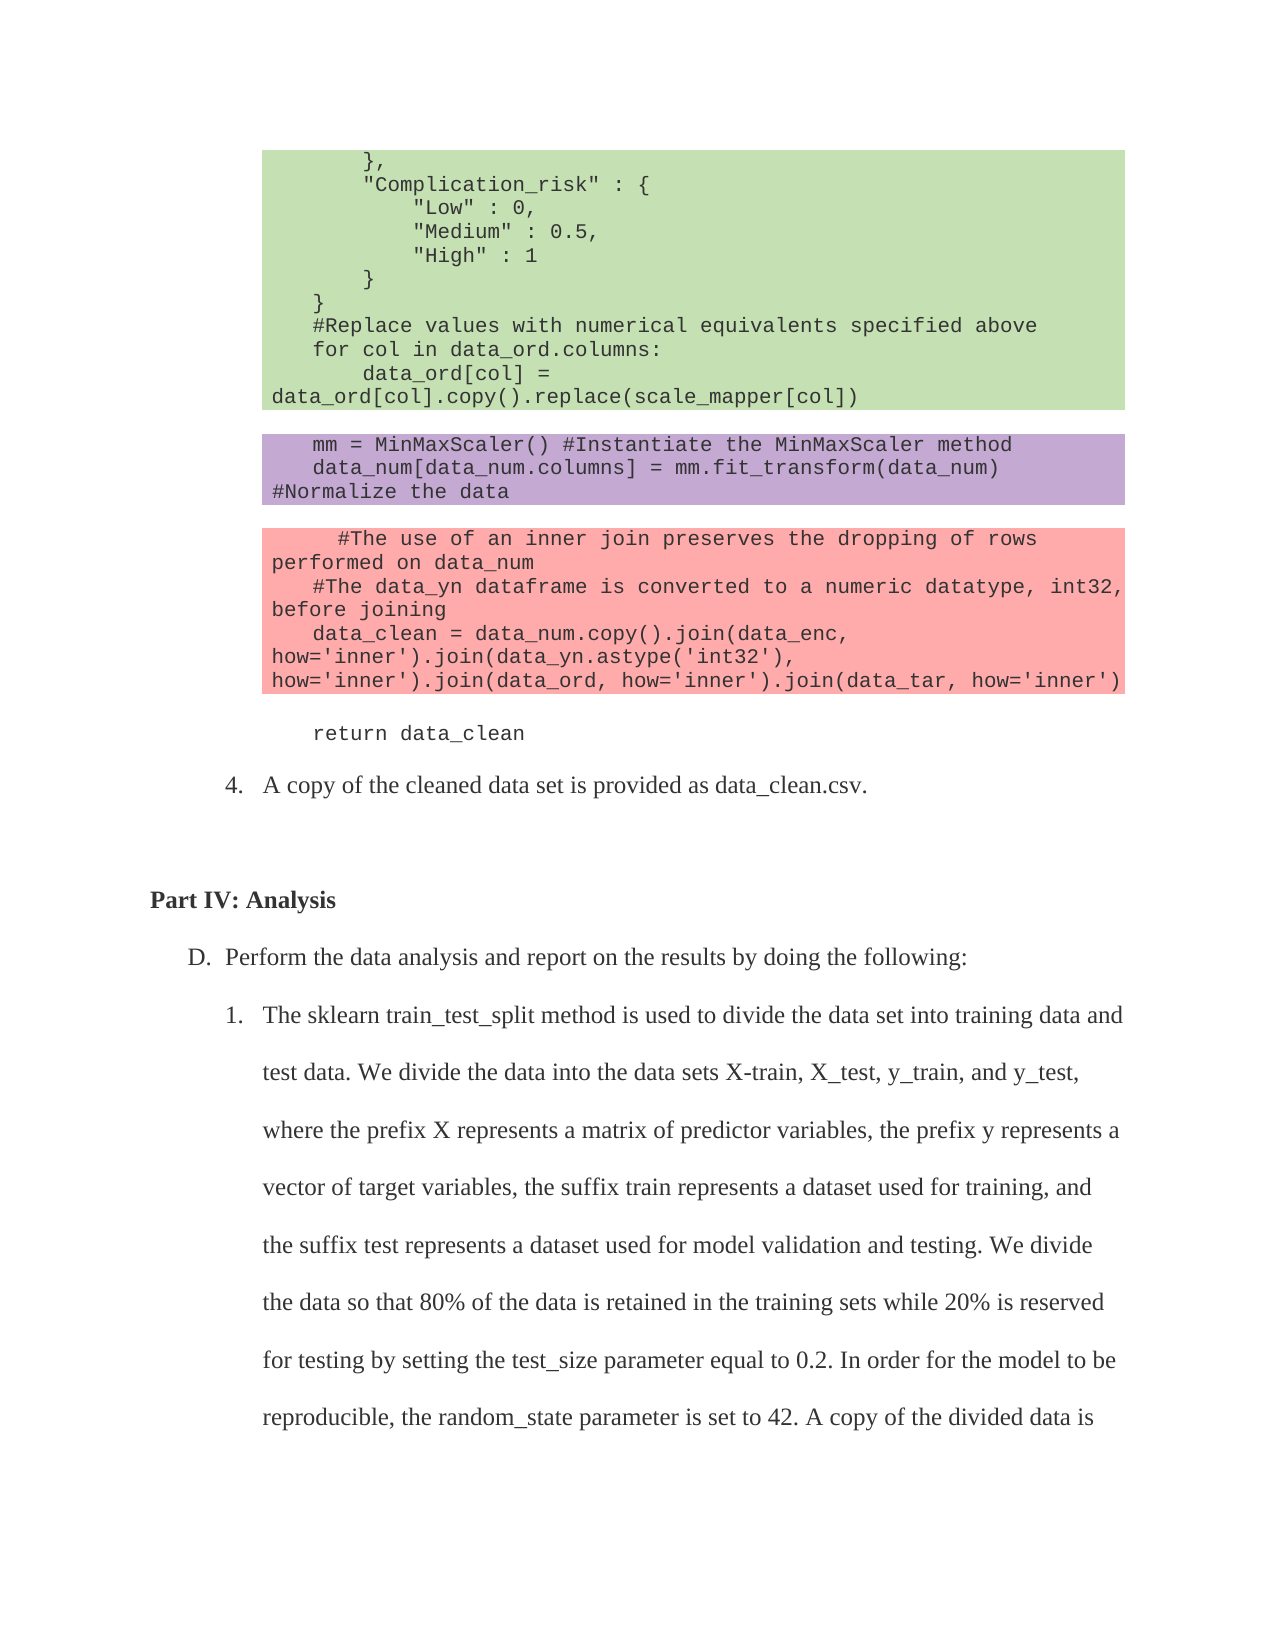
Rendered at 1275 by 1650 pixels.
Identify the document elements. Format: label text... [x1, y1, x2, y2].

text for col in data_ord.columns: [262, 339, 1125, 363]
text "Medium" : 0.5, [262, 221, 1125, 244]
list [225, 1000, 1125, 1431]
list A copy of the cleaned data set is provided as data_clean.csv. [225, 770, 1125, 856]
text } [262, 292, 1125, 316]
text "High" : 1 [262, 244, 1125, 268]
text }, [262, 150, 1125, 174]
text data_clean = data_num.copy().join(data_enc, how='inner').join(data_yn.astype('int32'), how='inner').join(data_ord, how='inner').join(data_tar, how='inner') [262, 623, 1125, 694]
text "Complication_risk" : { [262, 174, 1125, 197]
text Part IV: Analysis [150, 885, 1125, 914]
text data_ord[col] = data_ord[col].copy().replace(scale_mapper[col]) [262, 363, 1125, 410]
text } [262, 268, 1125, 292]
text "Low" : 0, [262, 197, 1125, 221]
text data_num[data_num.columns] = mm.fit_transform(data_num) #Normalize the data [262, 457, 1125, 505]
text #Replace values with numerical equivalents specified above [262, 316, 1125, 339]
text mm = MinMaxScaler() #Instantiate the MinMaxScaler method [262, 434, 1125, 457]
text #The use of an inner join preserves the dropping of rows performed on data_num [262, 528, 1125, 576]
list Perform the data analysis and report on the results by doing the following: [187, 942, 1125, 971]
text return data_clean [262, 723, 1125, 746]
text #The data_yn dataframe is converted to a numeric datatype, int32, before joining [262, 576, 1125, 623]
